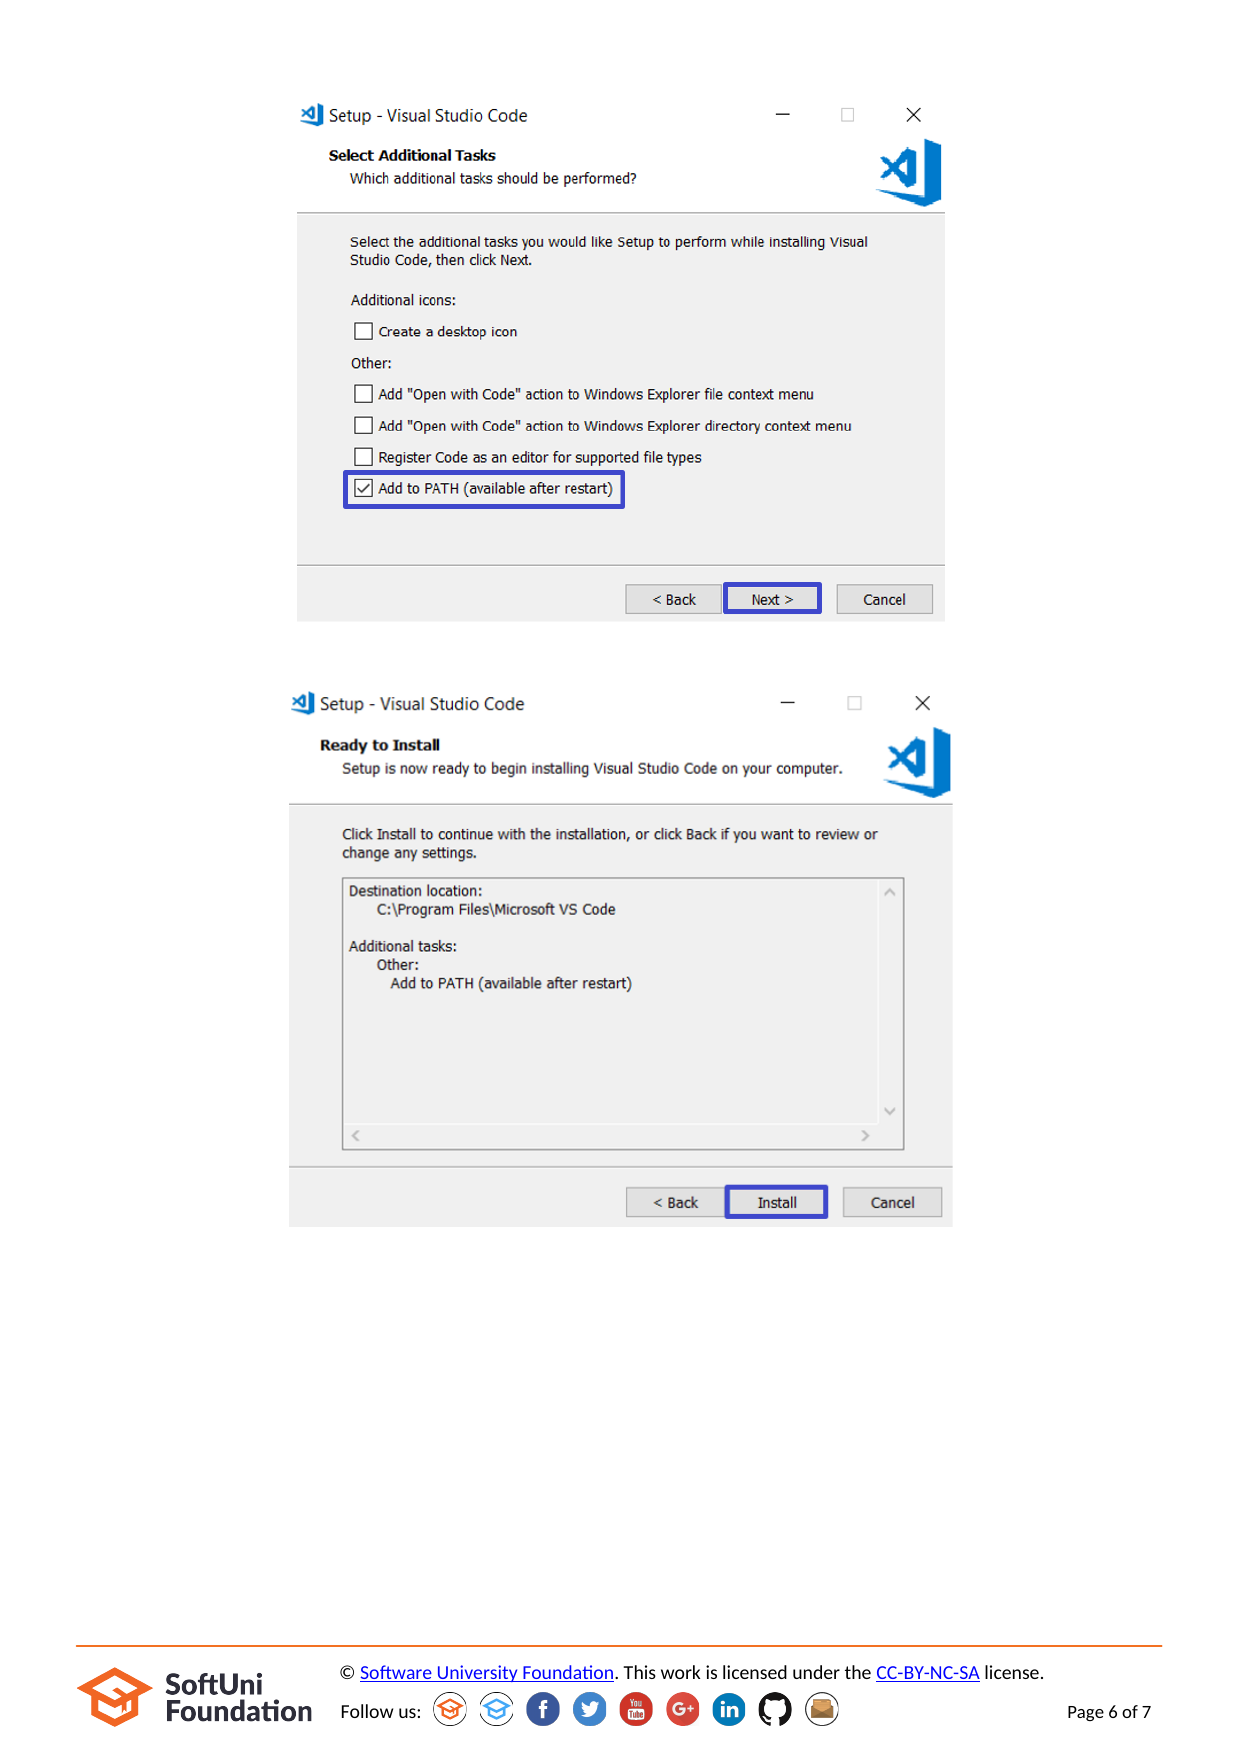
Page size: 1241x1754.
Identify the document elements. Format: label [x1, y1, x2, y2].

picture [526, 1692, 560, 1726]
picture [805, 1692, 839, 1726]
picture [736, 1693, 746, 1703]
picture [736, 1716, 746, 1726]
picture [433, 1692, 467, 1726]
picture [76, 1667, 312, 1727]
picture [619, 1692, 653, 1726]
picture [758, 1692, 792, 1726]
picture [727, 1707, 738, 1717]
picture [712, 1716, 722, 1726]
picture [573, 1692, 607, 1726]
picture [666, 1692, 700, 1726]
picture [295, 95, 945, 622]
picture [480, 1692, 513, 1726]
picture [287, 682, 953, 1227]
picture [712, 1693, 722, 1703]
